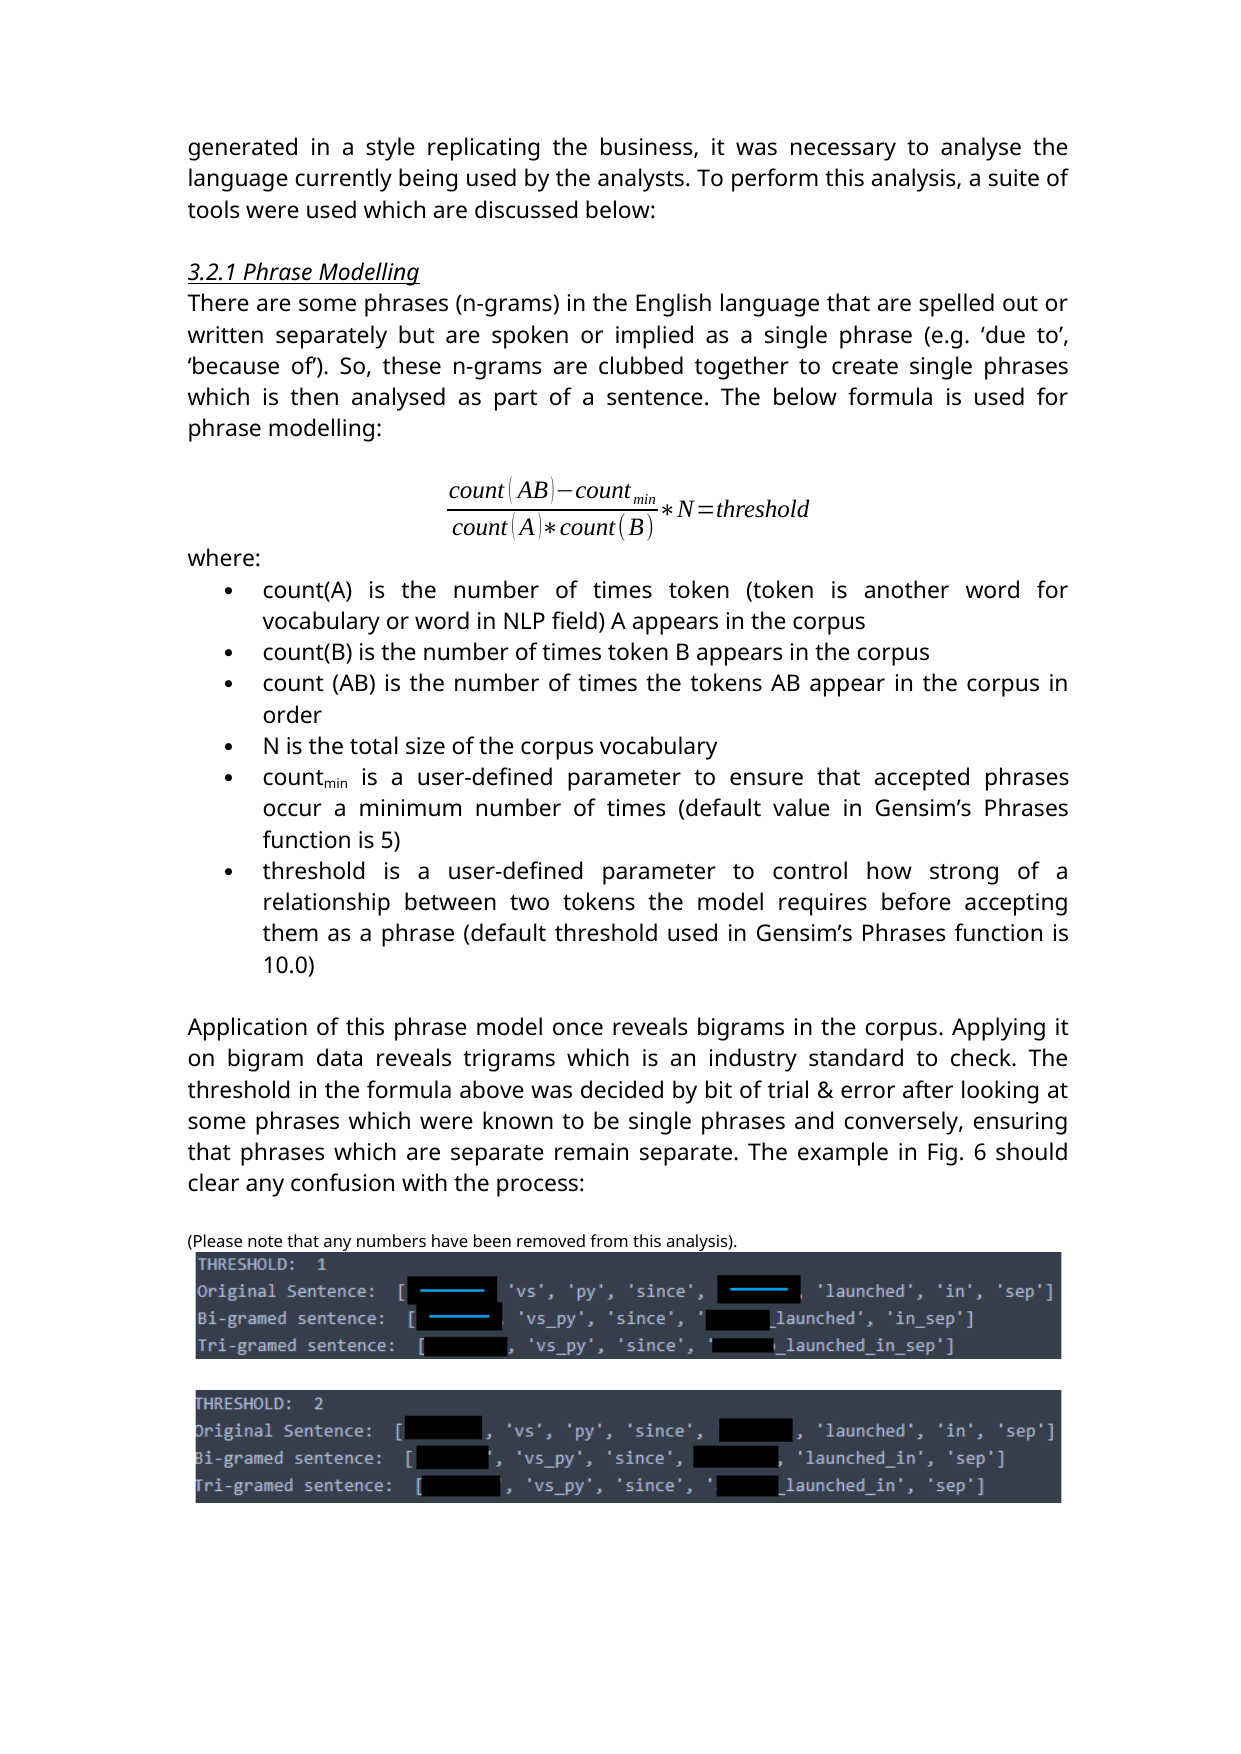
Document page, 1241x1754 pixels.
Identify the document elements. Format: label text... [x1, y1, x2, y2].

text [187, 131, 1070, 225]
list count (AB) is the number of times the tokens AB appear in the corpus in order [225, 667, 1070, 730]
picture [195, 1252, 1062, 1359]
list countmin is a user-defined parameter to ensure that accepted phrases occur a minimum number of times (default value in Gensim’s Phrases function is 5) [225, 761, 1070, 855]
picture [195, 1390, 1062, 1503]
text There are some phrases (n-grams) in the English language that are spelled out or written separately but are spoken or implied as a single phrase (e.g. ‘due to’, ‘because of’). So, these n-grams are clubbed together to create single phrases which is then analysed as part of a sentence. The below formula is used for phrase modelling: [187, 287, 1070, 444]
text (Please note that any numbers have been removed from this analysis). [187, 1230, 1070, 1252]
list count(A) is the number of times token (token is another word for vocabulary or word in NLP field) A appears in the corpus [225, 573, 1070, 636]
list threshold is a user-defined parameter to control how strong of a relationship between two tokens the model requires before accepting them as a phrase (default threshold used in Gensim’s Phrases function is 10.0) [225, 855, 1070, 980]
text Application of this phrase model once reveals bigrams in the corpus. Applying it on bigram data reveals trigrams which is an industry standard to check. The threshold in the formula above was decided by bit of trial & error after looking at some phrases which were known to be single phrases and conversely, ensuring that phrases which are separate remain separate. The example in Fig. 6 should clear any confusion with the process: [187, 1011, 1070, 1198]
list count(B) is the number of times token B appears in the corpus [225, 636, 1070, 667]
text 3.2.1 Phrase Modelling [187, 256, 1070, 287]
text where: [187, 542, 1070, 573]
list N is the total size of the corpus vocabulary [225, 730, 1070, 761]
